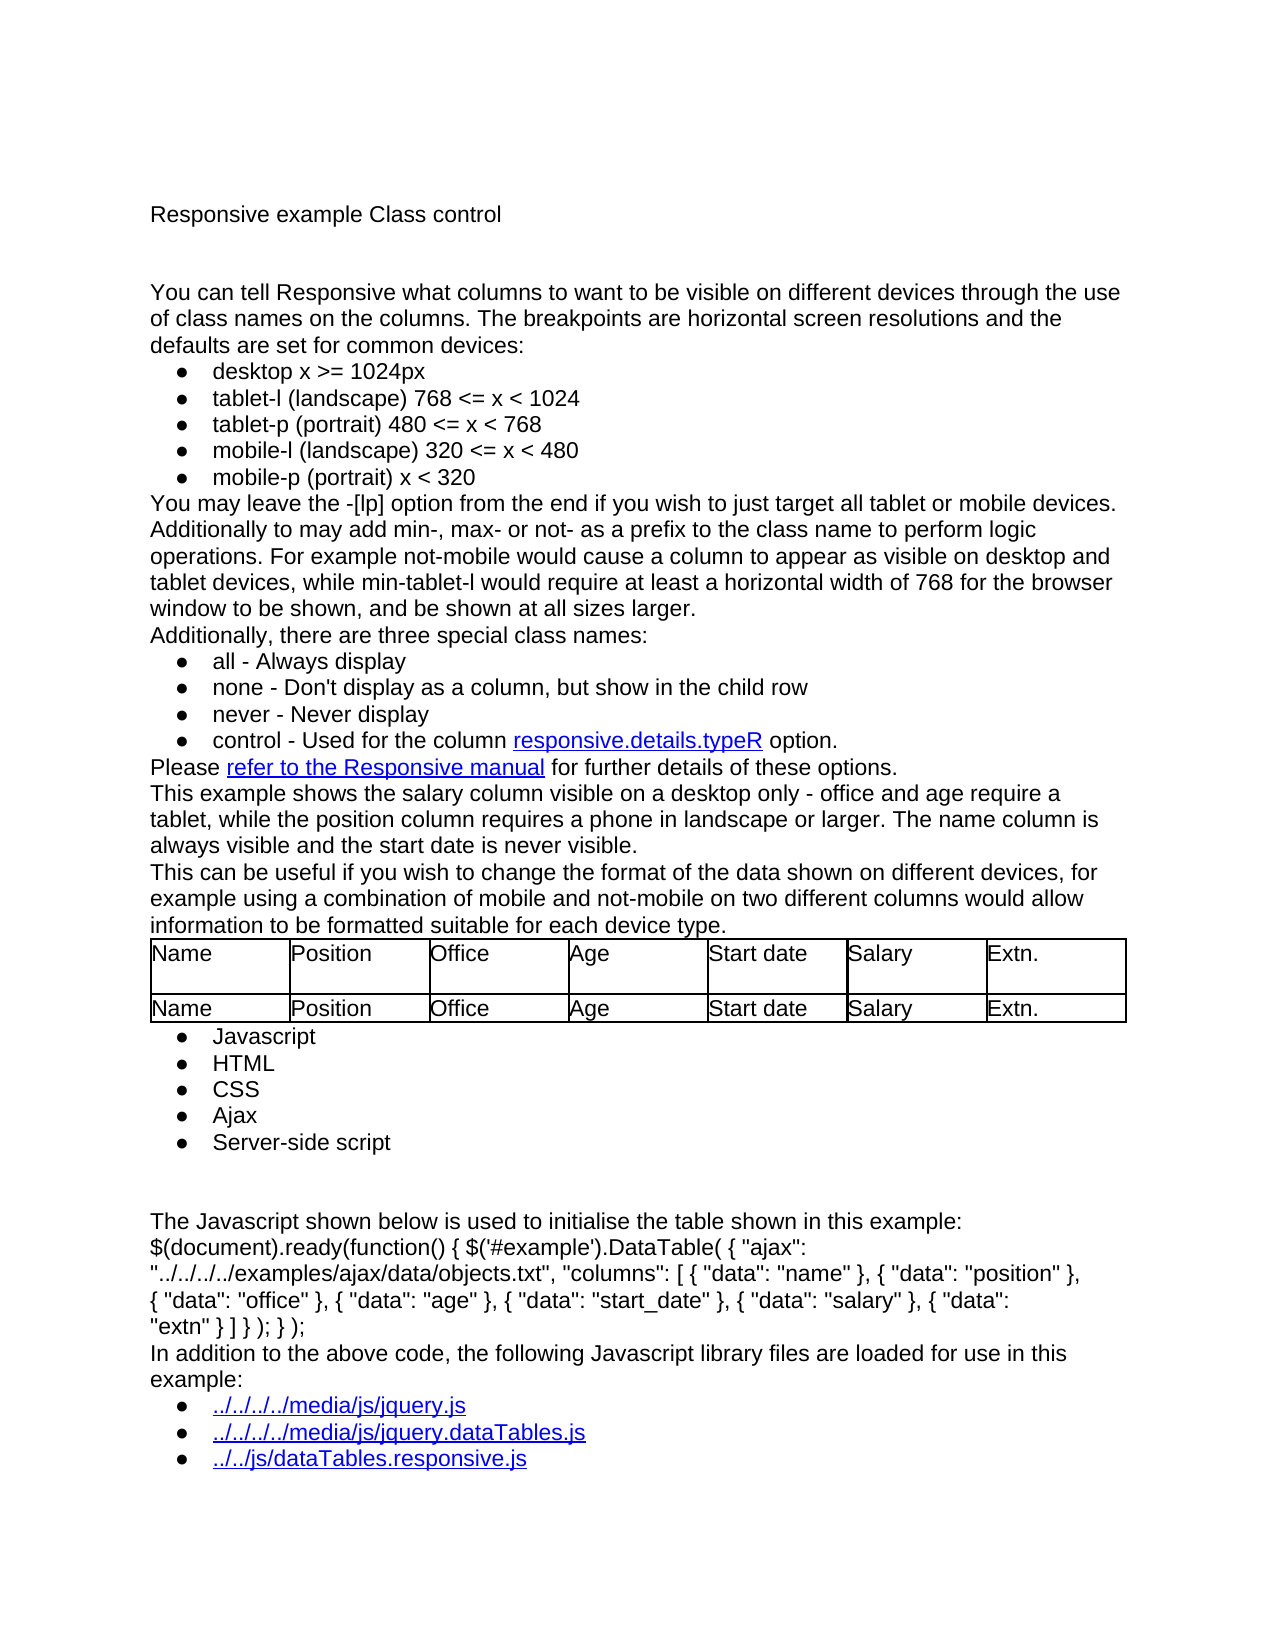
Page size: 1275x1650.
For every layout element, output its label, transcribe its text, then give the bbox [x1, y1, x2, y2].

table_cell Office [431, 995, 568, 1021]
table_header Office [431, 940, 568, 993]
table_header Salary [849, 940, 986, 993]
table_cell Name [152, 995, 289, 1021]
text This example shows the salary column visible on a desktop only - office and age require a tablet, while the position column requires a phone in landscape or larger. The name column is always visible and the start date is never visible. [150, 780, 1125, 859]
text Additionally, there are three special class names: [150, 622, 1125, 648]
list Ajax [175, 1102, 1125, 1129]
list HTML [175, 1049, 1125, 1076]
list Server-side script [175, 1129, 1125, 1155]
list desktop x >= 1024px [175, 358, 1125, 384]
table_cell Position [291, 995, 429, 1021]
table_header Age [570, 940, 707, 993]
list mobile-l (landscape) 320 <= x < 480 [175, 437, 1125, 463]
text You may leave the -[lp] option from the end if you wish to just target all tablet or mobile devices. Additionally to may add min-, max- or not- as a prefix to the class name to perform logic operations. For example not-mobile would cause a column to appear as visible on desktop and tablet devices, while min-tablet-l would require at least a horizontal width of 768 for the browser window to be shown, and be shown at all sizes larger. [150, 490, 1125, 622]
table_header Start date [709, 940, 846, 993]
table_header Name [152, 940, 289, 993]
list never - Never display [175, 701, 1125, 727]
text You can tell Responsive what columns to want to be visible on different devices through the use of class names on the columns. The breakpoints are horizontal screen resolutions and the defaults are set for common devices: [150, 279, 1125, 358]
text This can be useful if you wish to change the format of the data shown on different devices, for example using a combination of mobile and not-mobile on two different columns would allow information to be formatted suitable for each device type. [150, 859, 1125, 938]
table_cell Extn. [988, 995, 1125, 1021]
list ../../../../media/js/jquery.js [175, 1392, 1125, 1418]
list Javascript [175, 1023, 1125, 1049]
table_cell Salary [849, 995, 986, 1021]
list all - Always display [175, 648, 1125, 674]
text Responsive example Class control [150, 201, 1125, 228]
list ../../js/dataTables.responsive.js [175, 1445, 1125, 1471]
list ../../../../media/js/jquery.dataTables.js [175, 1418, 1125, 1445]
table_header Extn. [988, 940, 1125, 993]
table_cell Start date [709, 995, 846, 1021]
list mobile-p (portrait) x < 320 [175, 463, 1125, 490]
text In addition to the above code, the following Javascript library files are loaded for use in this example: [150, 1339, 1125, 1392]
table_cell Age [570, 995, 707, 1021]
list CSS [175, 1076, 1125, 1102]
text Please refer to the Responsive manual for further details of these options. [150, 753, 1125, 780]
list tablet-l (landscape) 768 <= x < 1024 [175, 384, 1125, 411]
text The Javascript shown below is used to initialise the table shown in this example: [150, 1208, 1125, 1234]
table_header Position [291, 940, 429, 993]
list none - Don't display as a column, but show in the child row [175, 674, 1125, 701]
list control - Used for the column responsive.details.typeR option. [175, 727, 1125, 753]
text $(document).ready(function() { $('#example').DataTable( { "ajax": "../../../../examples/ajax/data/objects.txt", "columns": [ { "data": "name" }, { "data": "position" }, { "data": "office" }, { "data": "age" }, { "data": "start_date" }, { "data": "salary" }, { "data": "extn" } ] } ); } ); [150, 1234, 1125, 1339]
list tablet-p (portrait) 480 <= x < 768 [175, 411, 1125, 437]
